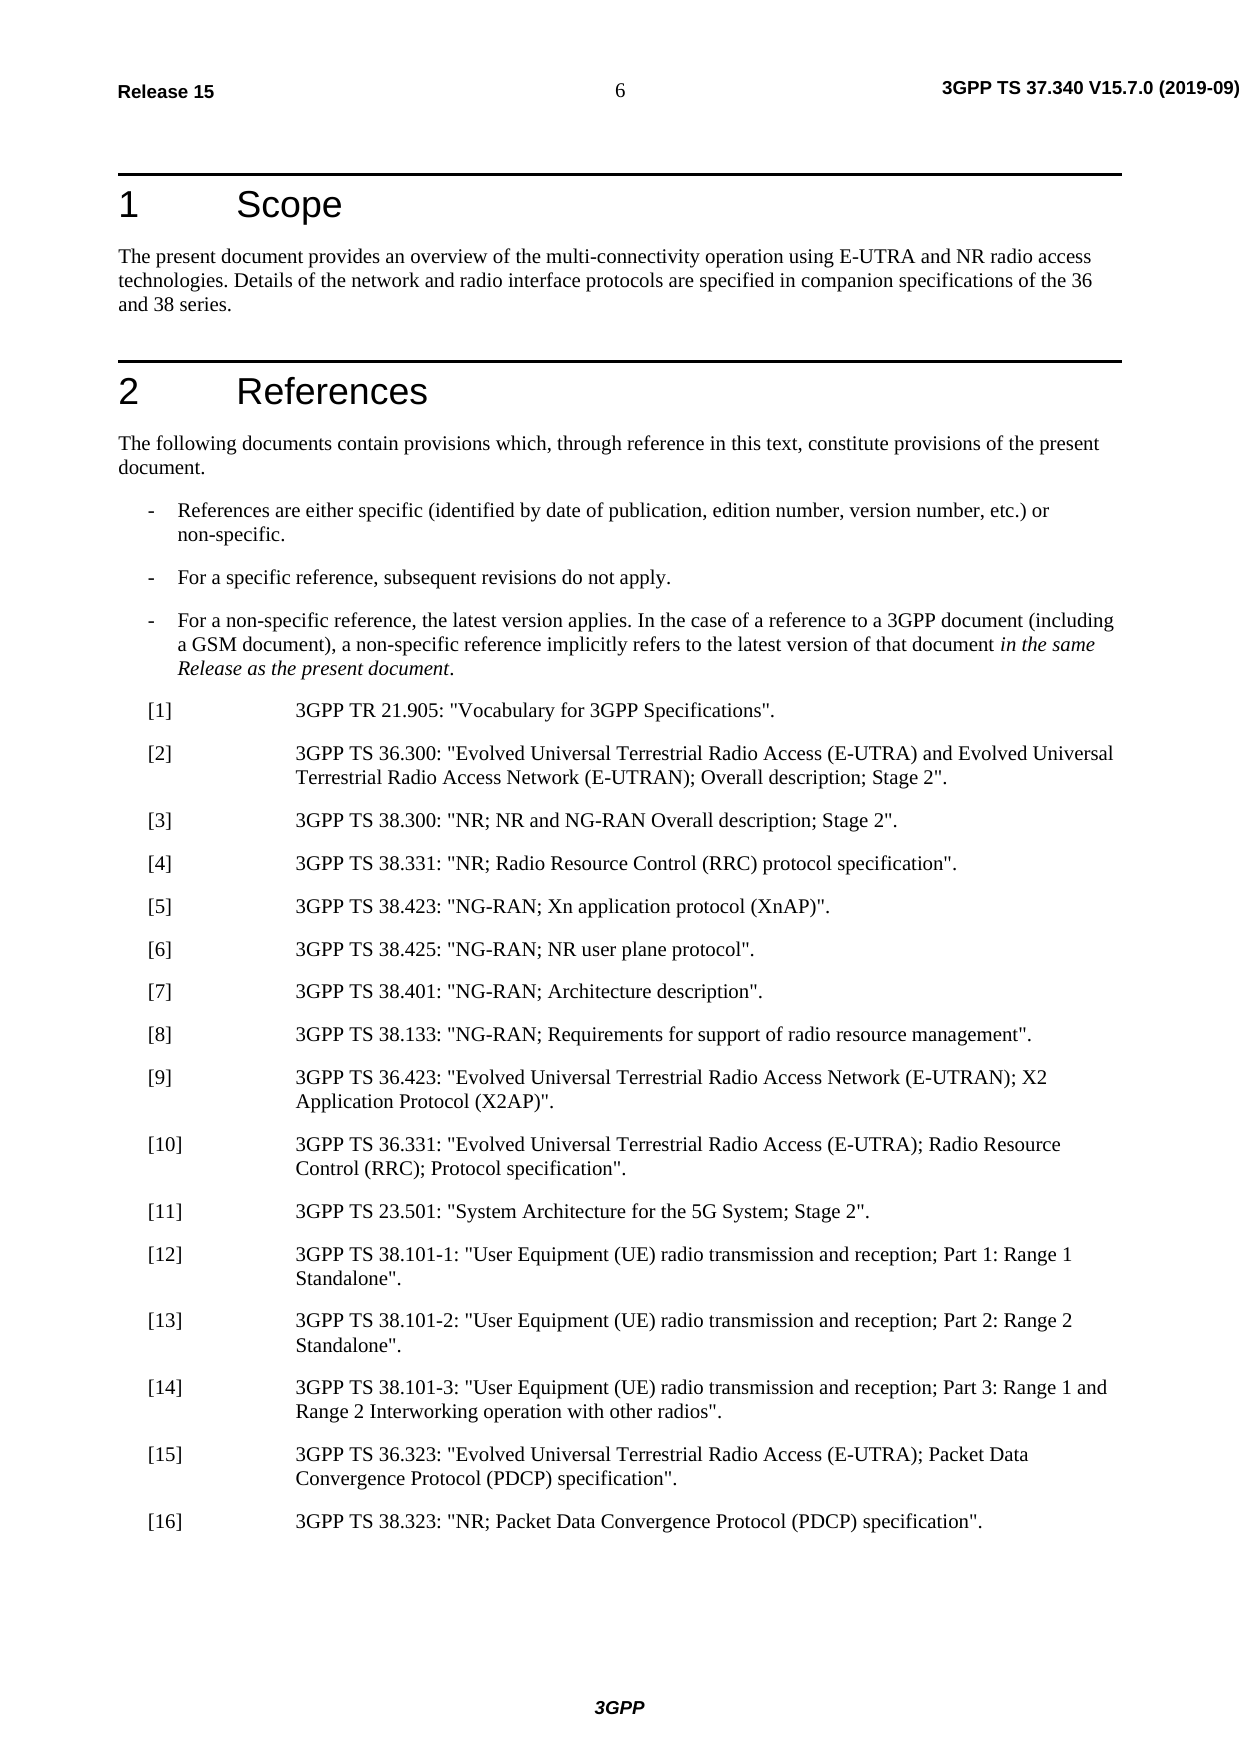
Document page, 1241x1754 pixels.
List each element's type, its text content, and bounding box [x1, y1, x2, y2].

text [5] 3GPP TS 38.423: "NG-RAN; Xn application protocol (XnAP)". [148, 894, 1122, 918]
text [16] 3GPP TS 38.323: "NR; Packet Data Convergence Protocol (PDCP) specification". [148, 1509, 1122, 1533]
subtitle 1 Scope [118, 176, 1122, 225]
text [8] 3GPP TS 38.133: "NG-RAN; Requirements for support of radio resource management". [148, 1022, 1122, 1046]
text [9] 3GPP TS 36.423: "Evolved Universal Terrestrial Radio Access Network (E-UTRAN); X2 Application Protocol (X2AP)". [148, 1065, 1122, 1113]
text The present document provides an overview of the multi-connectivity operation using E-UTRA and NR radio access technologies. Details of the network and radio interface protocols are specified in companion specifications of the 36 and 38 series. [118, 244, 1122, 316]
text [11] 3GPP TS 23.501: "System Architecture for the 5G System; Stage 2". [148, 1199, 1122, 1223]
text [7] 3GPP TS 38.401: "NG-RAN; Architecture description". [148, 979, 1122, 1003]
text [14] 3GPP TS 38.101-3: "User Equipment (UE) radio transmission and reception; Part 3: Range 1 and Range 2 Interworking operation with other radios". [148, 1375, 1122, 1423]
text - For a specific reference, subsequent revisions do not apply. [148, 565, 1122, 589]
text [12] 3GPP TS 38.101-1: "User Equipment (UE) radio transmission and reception; Part 1: Range 1 Standalone". [148, 1242, 1122, 1290]
text [4] 3GPP TS 38.331: "NR; Radio Resource Control (RRC) protocol specification". [148, 851, 1122, 875]
text [2] 3GPP TS 36.300: "Evolved Universal Terrestrial Radio Access (E-UTRA) and Evolved Universal Terrestrial Radio Access Network (E-UTRAN); Overall description; Stage 2". [148, 741, 1122, 789]
text [1] 3GPP TR 21.905: "Vocabulary for 3GPP Specifications". [148, 698, 1122, 722]
text [3] 3GPP TS 38.300: "NR; NR and NG-RAN Overall description; Stage 2". [148, 808, 1122, 832]
text - For a non-specific reference, the latest version applies. In the case of a reference to a 3GPP document (including a GSM document), a non-specific reference implicitly refers to the latest version of that document in the same Release as the present document. [148, 607, 1122, 680]
text [10] 3GPP TS 36.331: "Evolved Universal Terrestrial Radio Access (E-UTRA); Radio Resource Control (RRC); Protocol specification". [148, 1132, 1122, 1180]
text [13] 3GPP TS 38.101-2: "User Equipment (UE) radio transmission and reception; Part 2: Range 2 Standalone". [148, 1308, 1122, 1357]
text - References are either specific (identified by date of publication, edition number, version number, etc.) or non-specific. [148, 498, 1122, 546]
subtitle 2 References [118, 363, 1122, 412]
text [6] 3GPP TS 38.425: "NG-RAN; NR user plane protocol". [148, 937, 1122, 961]
text [15] 3GPP TS 36.323: "Evolved Universal Terrestrial Radio Access (E-UTRA); Packet Data Convergence Protocol (PDCP) specification". [148, 1442, 1122, 1490]
text The following documents contain provisions which, through reference in this text, constitute provisions of the present document. [118, 431, 1122, 479]
